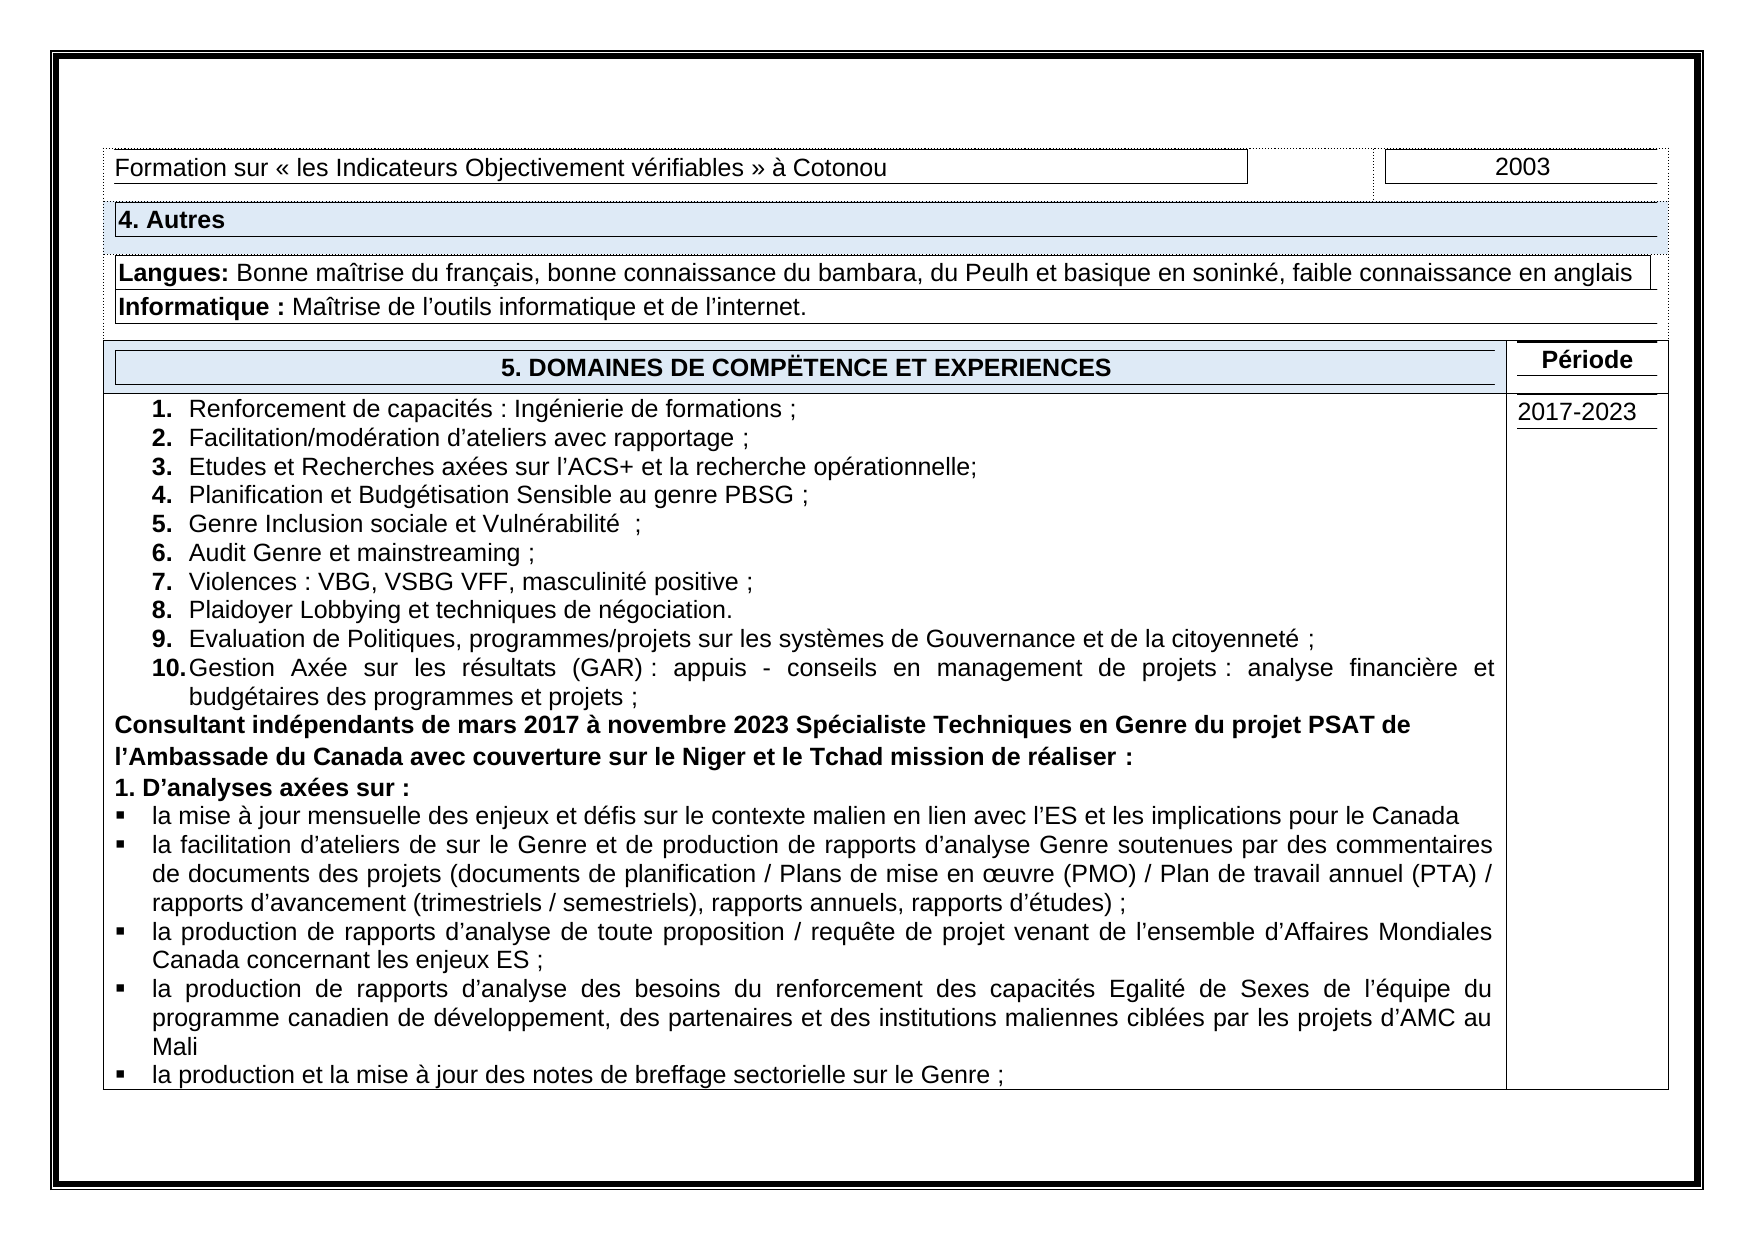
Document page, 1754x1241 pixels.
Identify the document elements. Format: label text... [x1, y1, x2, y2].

table_cell 2017-2023 [1507, 394, 1668, 1089]
table_cell 2003 [1373, 148, 1668, 201]
table_cell 5. DOMAINES DE COMPËTENCE ET EXPERIENCES [104, 341, 1506, 393]
table_cell Langues: Bonne maîtrise du français, bonne connaissance du bambara, du Peulh et basique en soninké, faible connaissance en anglais Informatique : Maîtrise de l’outils informatique et de l’internet. [103, 254, 1668, 340]
table_cell Formation sur « les Indicateurs Objectivement vérifiables » à Cotonou [103, 148, 1373, 201]
table_cell Période [1507, 341, 1668, 393]
table_cell 4. Autres [103, 201, 1668, 254]
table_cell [104, 394, 1506, 1089]
